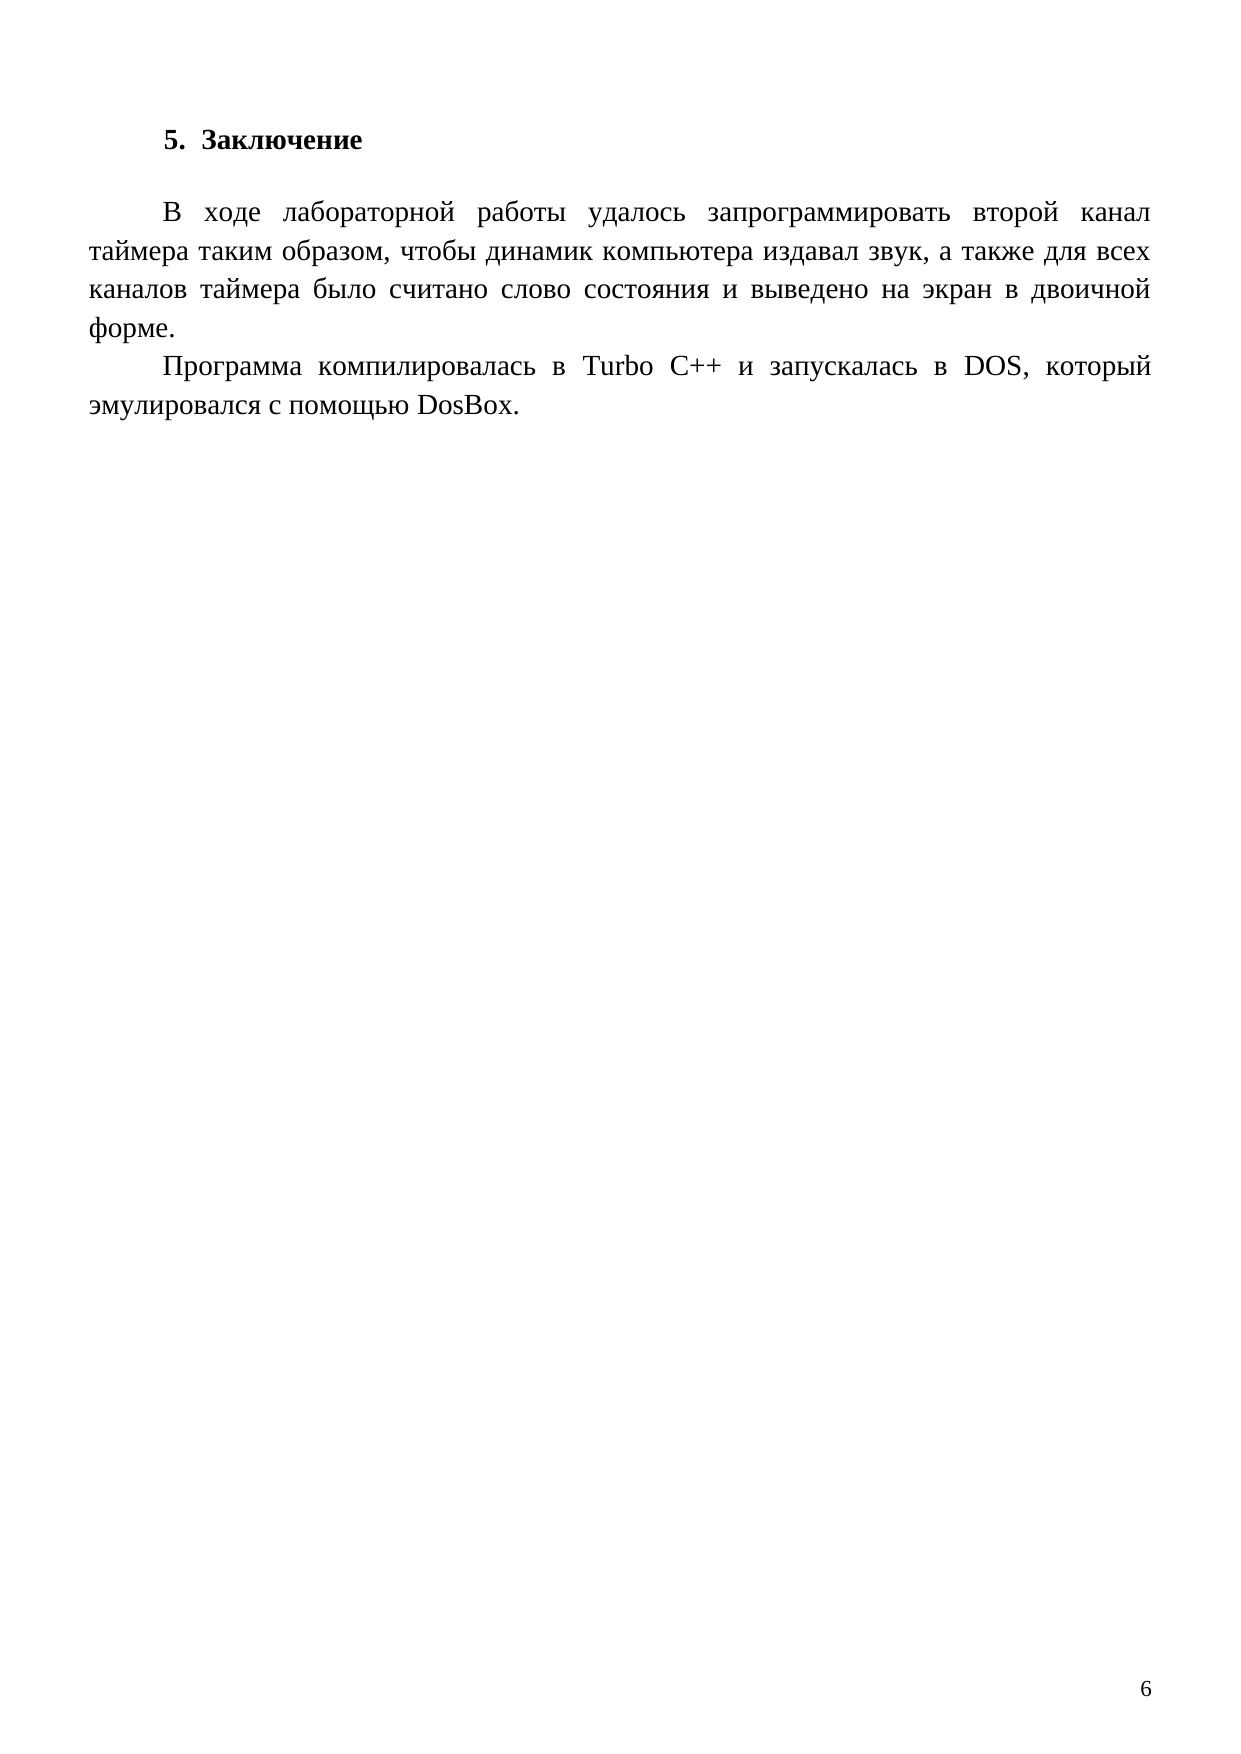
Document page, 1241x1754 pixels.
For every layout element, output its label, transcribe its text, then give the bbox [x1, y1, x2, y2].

title Заключение [164, 122, 1152, 156]
text В ходе лабораторной работы удалось запрограммировать второй канал таймера таким образом, чтобы динамик компьютера издавал звук, а также для всех каналов таймера было считано слово состояния и выведено на экран в двоичной форме. [89, 194, 1152, 343]
text Программа компилировалась в Turbo C++ и запускалась в DOS, который эмулировался с помощью DosBox. [89, 348, 1152, 421]
